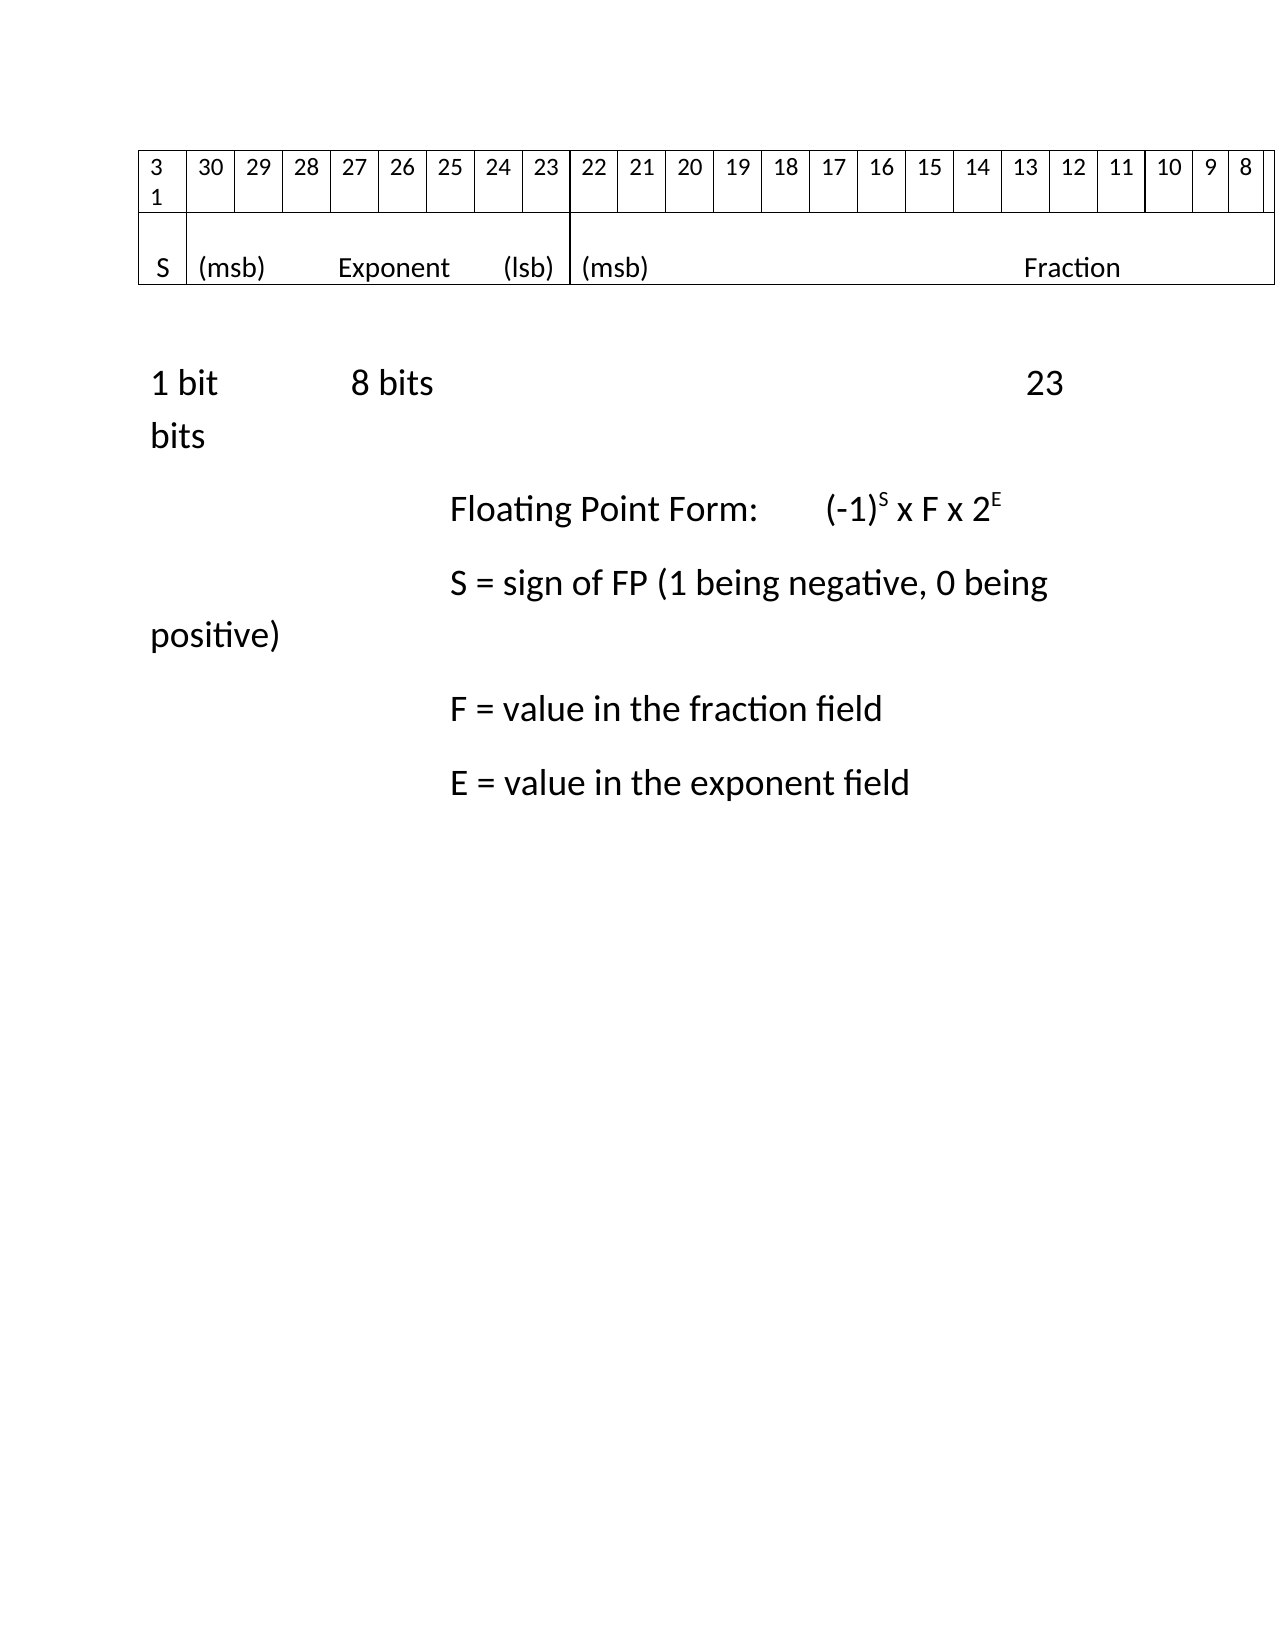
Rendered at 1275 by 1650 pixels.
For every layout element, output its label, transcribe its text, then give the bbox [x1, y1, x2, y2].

table_header 9 [1193, 151, 1228, 212]
table_header 31 [139, 151, 186, 212]
table_cell (msb) Fraction (lsb) [571, 213, 1274, 284]
table_cell S [139, 213, 186, 284]
table_header 20 [666, 151, 713, 212]
text Floating Point Form: (-1)S x F x 2E [150, 485, 1125, 531]
table_header 27 [331, 151, 378, 212]
text S = sign of FP (1 being negative, 0 being positive) [150, 559, 1125, 657]
table_header 18 [762, 151, 809, 212]
table_header 12 [1050, 151, 1097, 212]
table_header 10 [1146, 151, 1192, 212]
table_header 21 [618, 151, 665, 212]
table_header 25 [427, 151, 474, 212]
table_header 30 [187, 151, 234, 212]
table_header 15 [906, 151, 953, 212]
table_header 26 [379, 151, 426, 212]
text 1 bit 8 bits 23 bits [150, 359, 1125, 457]
table_header 13 [1002, 151, 1049, 212]
table_cell (msb) Exponent (lsb) [187, 213, 569, 284]
table_header 29 [235, 151, 282, 212]
table_header 14 [954, 151, 1001, 212]
table_header 8 [1229, 151, 1263, 212]
text E = value in the exponent field [150, 758, 1125, 804]
table_header 28 [283, 151, 330, 212]
table_header 16 [858, 151, 905, 212]
table_header 23 [523, 151, 569, 212]
table_header 19 [714, 151, 761, 212]
table_header 11 [1098, 151, 1144, 212]
text F = value in the fraction field [150, 685, 1125, 731]
table_header 22 [571, 151, 617, 212]
table_header 17 [810, 151, 857, 212]
table_header 24 [475, 151, 522, 212]
